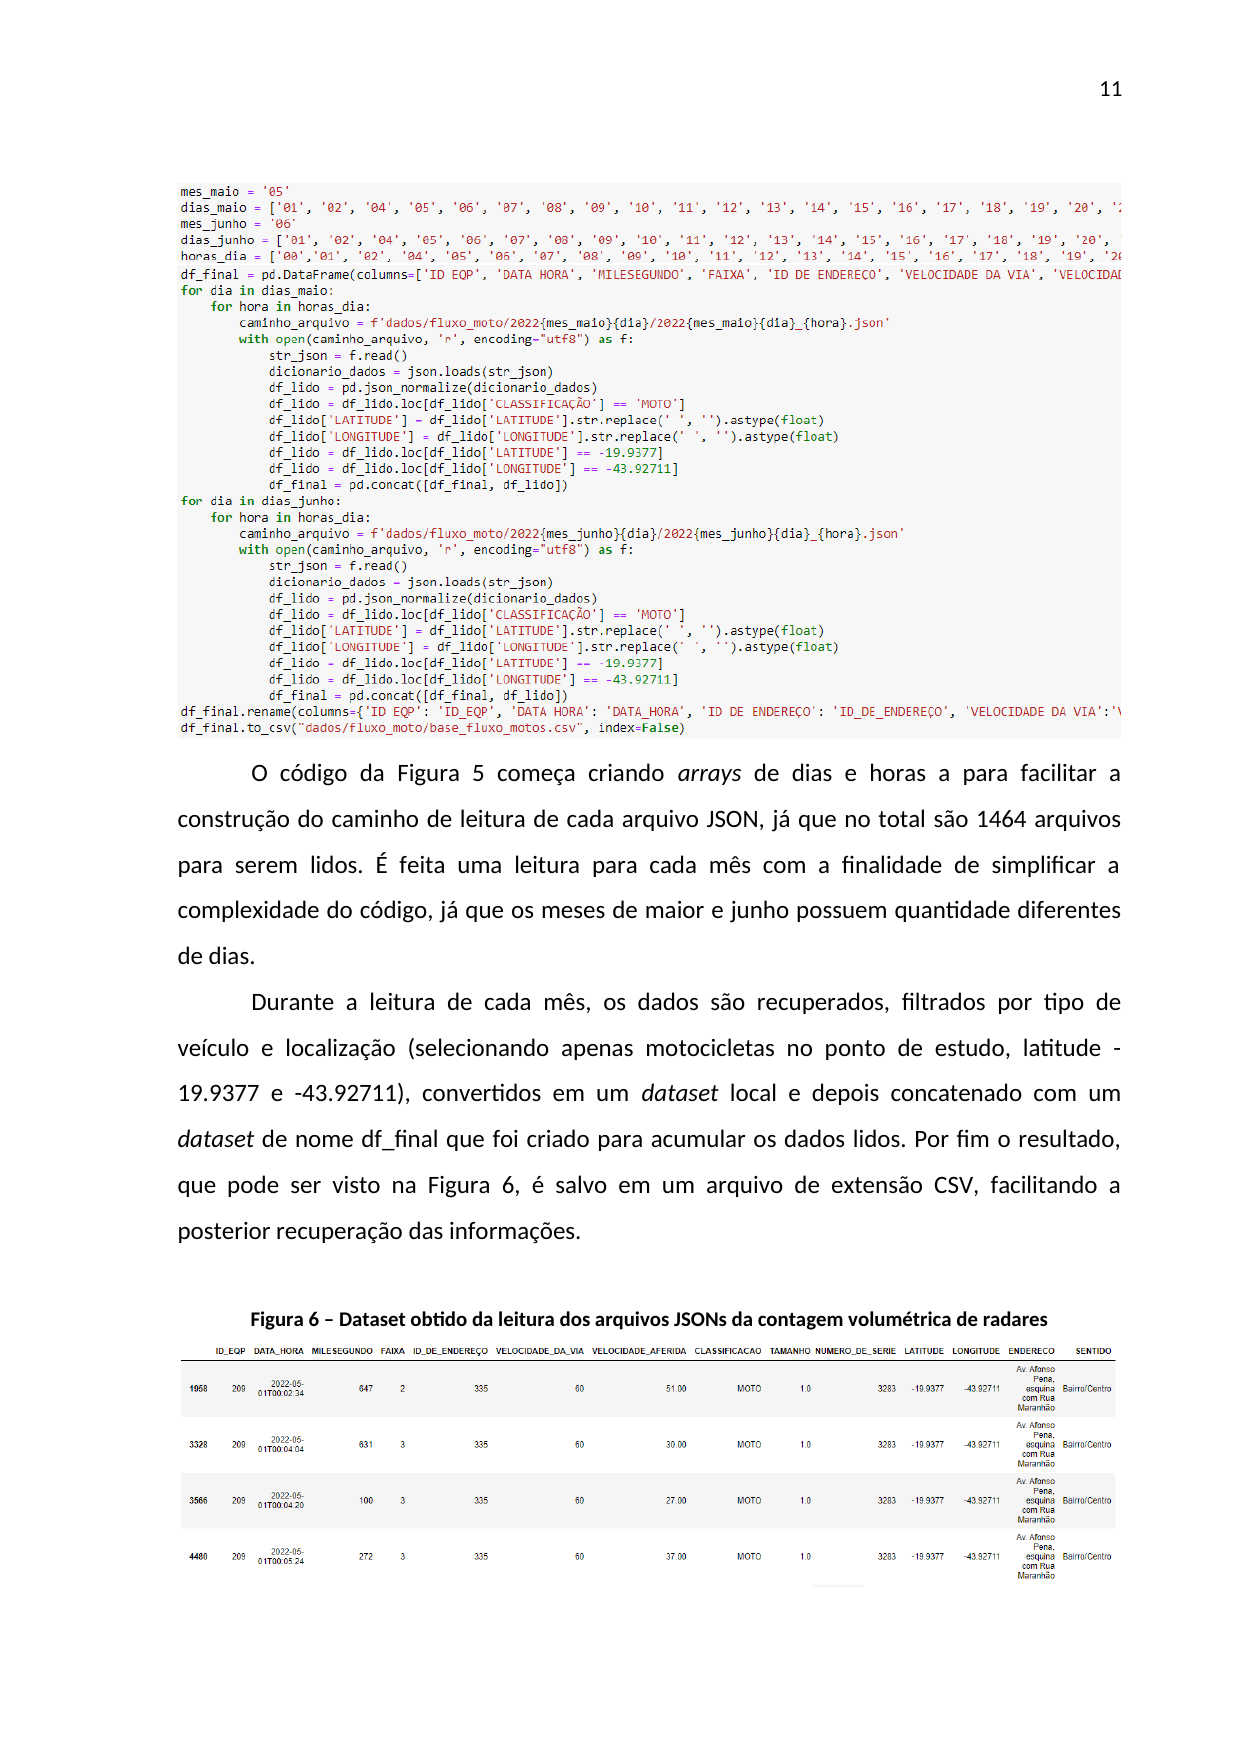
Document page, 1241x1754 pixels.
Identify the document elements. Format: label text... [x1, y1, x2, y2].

picture [177, 1344, 1122, 1587]
text O código da Figura 5 começa criando arrays de dias e horas a para facilitar a construção do caminho de leitura de cada arquivo JSON, já que no total são 1464 arquivos para serem lidos. É feita uma leitura para cada mês com a finalidade de simplificar a complexidade do código, já que os meses de maior e junho possuem quantidade diferentes de dias. [177, 757, 1122, 971]
picture [177, 179, 1122, 744]
text Figura 6 – Dataset obtido da leitura dos arquivos JSONs da contagem volumétrica de radares [177, 1306, 1122, 1332]
text Durante a leitura de cada mês, os dados são recuperados, filtrados por tipo de veículo e localização (selecionando apenas motocicletas no ponto de estudo, latitude -19.9377 e -43.92711), convertidos em um dataset local e depois concatenado com um dataset de nome df_final que foi criado para acumular os dados lidos. Por fim o resultado, que pode ser visto na Figura 6, é salvo em um arquivo de extensão CSV, facilitando a posterior recuperação das informações. [177, 986, 1122, 1245]
